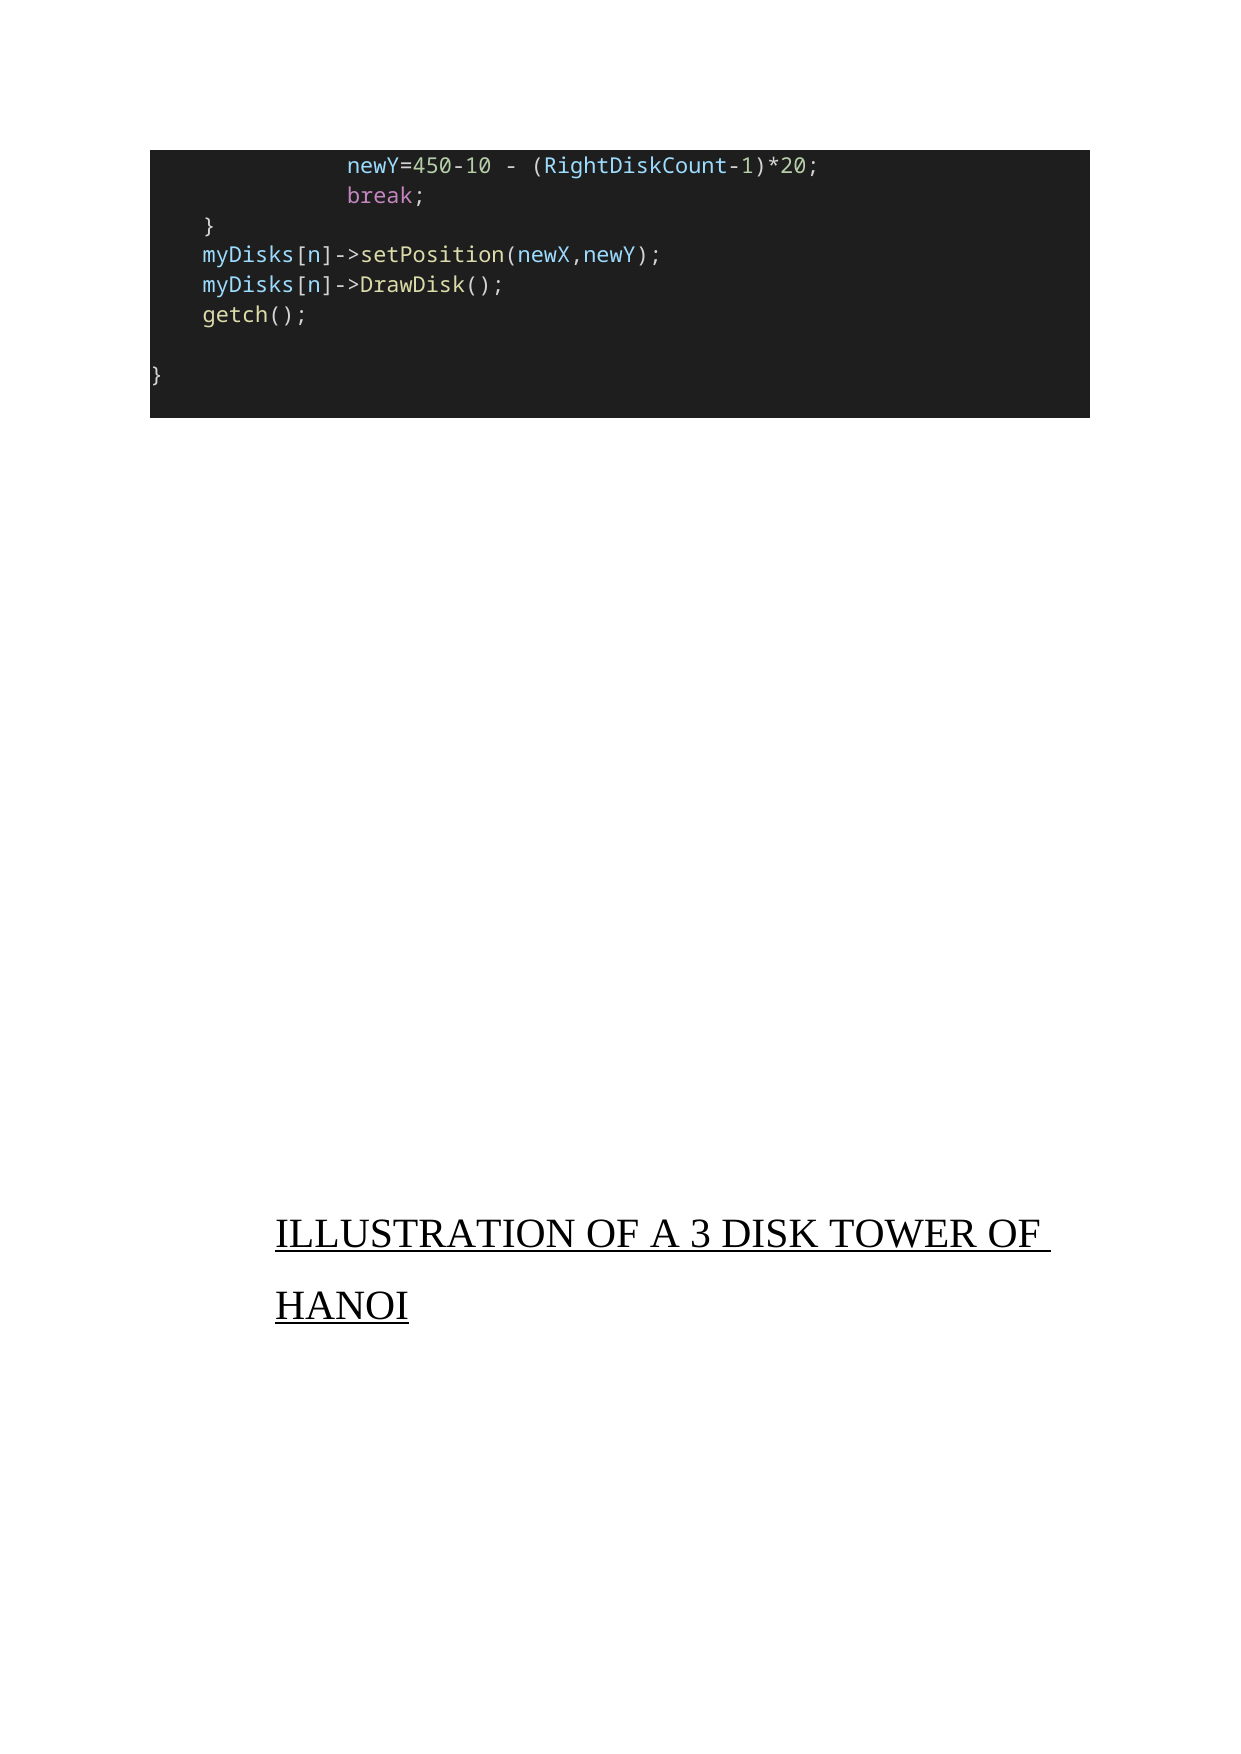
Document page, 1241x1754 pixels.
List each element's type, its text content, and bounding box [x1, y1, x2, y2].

text myDisks[n]->DrawDisk(); [150, 269, 1090, 299]
text break; [150, 180, 1090, 209]
list ILLUSTRATION OF A 3 DISK TOWER OF HANOI [275, 1209, 1090, 1328]
text } [150, 209, 1090, 239]
text newY=450-10 - (RightDiskCount-1)*20; [150, 150, 1090, 180]
text getch(); [150, 299, 1090, 329]
text myDisks[n]->setPosition(newX,newY); [150, 239, 1090, 269]
text } [150, 358, 1090, 388]
